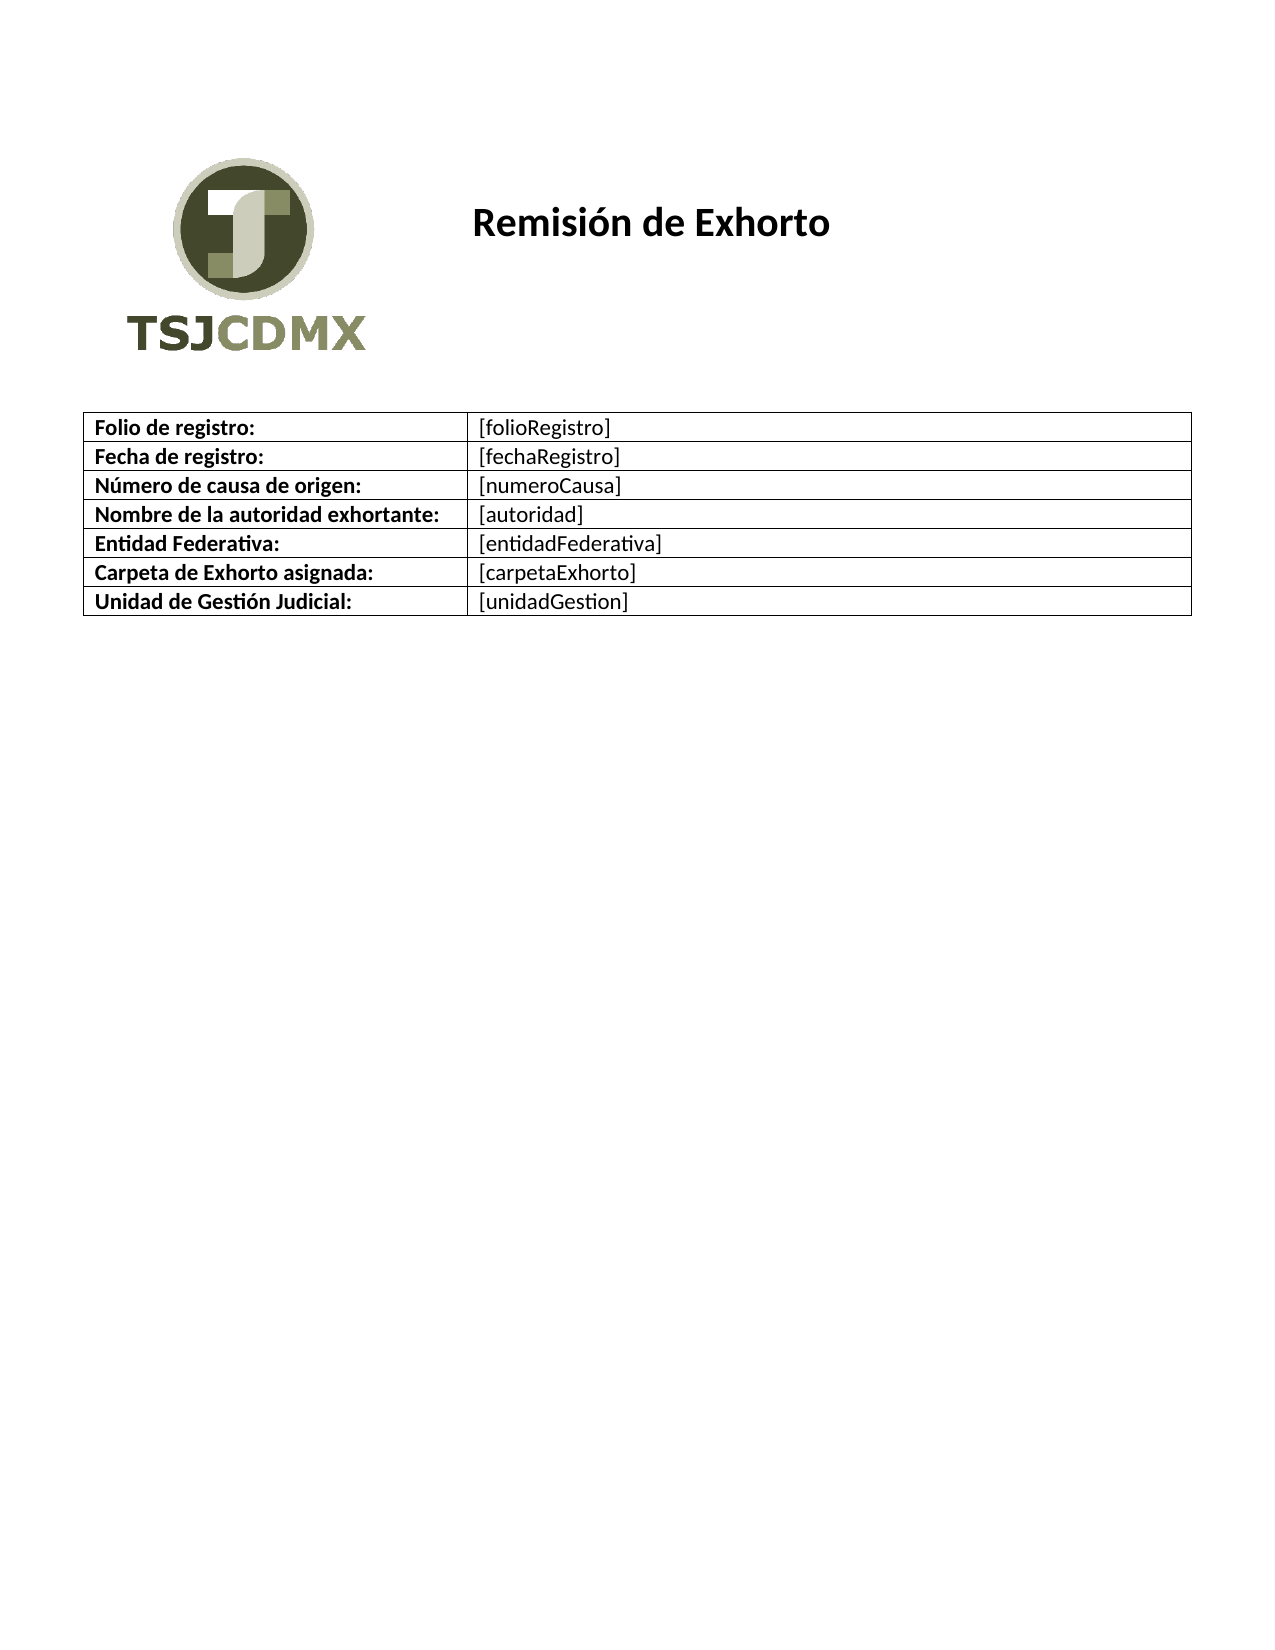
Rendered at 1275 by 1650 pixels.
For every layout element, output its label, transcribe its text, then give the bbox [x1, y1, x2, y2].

picture [126, 158, 366, 359]
table_cell Nombre de la autoridad exhortante: [84, 500, 467, 528]
table_cell Carpeta de Exhorto asignada: [84, 558, 467, 586]
table_cell Entidad Federativa: [84, 529, 467, 557]
table_cell [unidadGestion] [468, 587, 1191, 615]
table_cell Unidad de Gestión Judicial: [84, 587, 467, 615]
table_cell [entidadFederativa] [468, 529, 1191, 557]
table_cell Fecha de registro: [84, 442, 467, 470]
table_cell [carpetaExhorto] [468, 558, 1191, 586]
text Remisión de Exhorto [398, 196, 1098, 247]
table_cell [numeroCausa] [468, 471, 1191, 499]
table_header Folio de registro: [84, 413, 467, 441]
table_header [folioRegistro] [468, 413, 1191, 441]
table_cell [fechaRegistro] [468, 442, 1191, 470]
table_cell Número de causa de origen: [84, 471, 467, 499]
table_cell [autoridad] [468, 500, 1191, 528]
